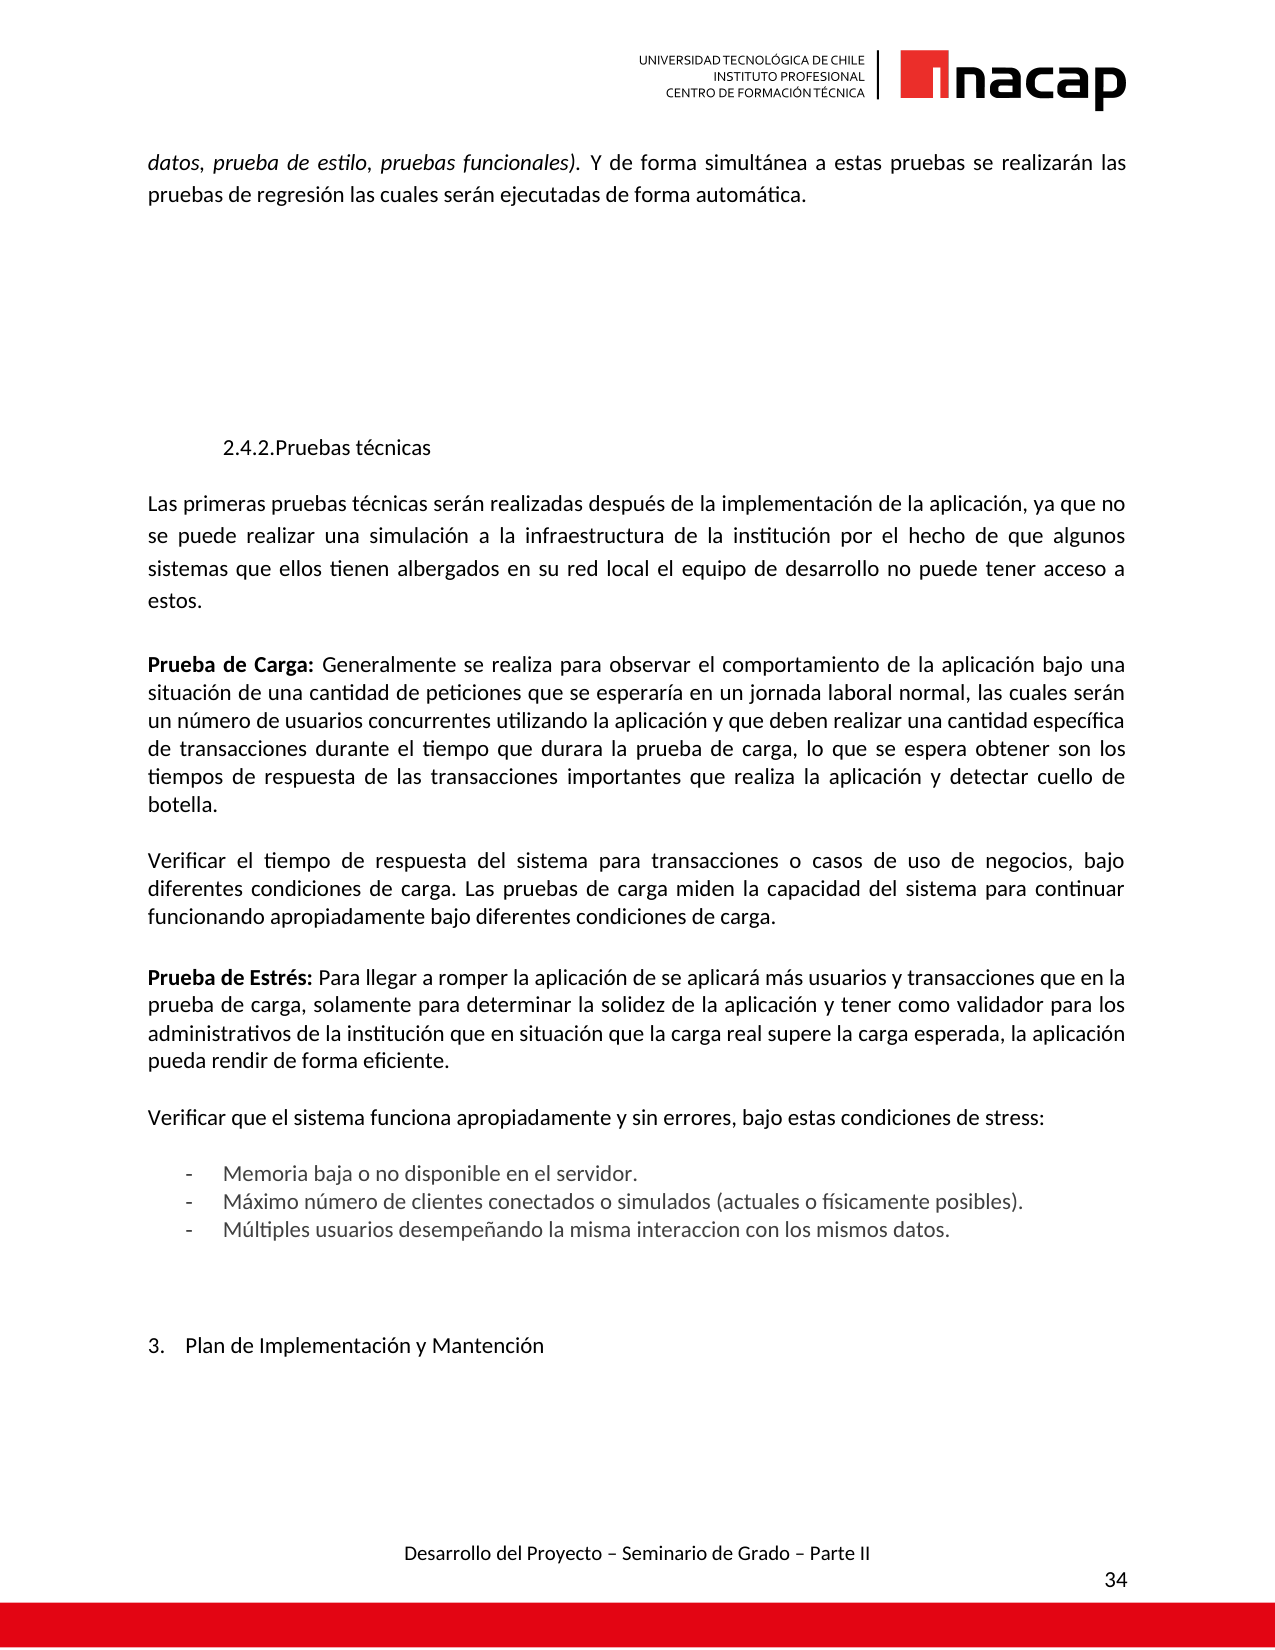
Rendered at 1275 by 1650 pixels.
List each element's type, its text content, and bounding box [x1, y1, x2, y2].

list Pruebas técnicas [223, 433, 1127, 461]
list Máximo número de clientes conectados o simulados (actuales o físicamente posibles). [185, 1187, 1127, 1215]
text Prueba de Estrés: Para llegar a romper la aplicación de se aplicará más usuarios y transacciones que en la prueba de carga, solamente para determinar la solidez de la aplicación y tener como validador para los administrativos de la institución que en situación que la carga real supere la carga esperada, la aplicación pueda rendir de forma eficiente. [148, 963, 1127, 1075]
text Las primeras pruebas técnicas serán realizadas después de la implementación de la aplicación, ya que no se puede realizar una simulación a la infraestructura de la institución por el hecho de que algunos sistemas que ellos tienen albergados en su red local el equipo de desarrollo no puede tener acceso a estos. [148, 489, 1127, 614]
list Plan de Implementación y Mantención [148, 1331, 1127, 1359]
picture [636, 46, 1128, 112]
list Memoria baja o no disponible en el servidor. [185, 1159, 1127, 1187]
text Verificar que el sistema funciona apropiadamente y sin errores, bajo estas condiciones de stress: [148, 1103, 1127, 1131]
text Prueba de Carga: Generalmente se realiza para observar el comportamiento de la aplicación bajo una situación de una cantidad de peticiones que se esperaría en un jornada laboral normal, las cuales serán un número de usuarios concurrentes utilizando la aplicación y que deben realizar una cantidad específica de transacciones durante el tiempo que durara la prueba de carga, lo que se espera obtener son los tiempos de respuesta de las transacciones importantes que realiza la aplicación y detectar cuello de botella. [148, 650, 1127, 818]
list Múltiples usuarios desempeñando la misma interaccion con los mismos datos. [185, 1215, 1127, 1243]
text Verificar el tiempo de respuesta del sistema para transacciones o casos de uso de negocios, bajo diferentes condiciones de carga. Las pruebas de carga miden la capacidad del sistema para continuar funcionando apropiadamente bajo diferentes condiciones de carga. [148, 846, 1127, 930]
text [148, 148, 1127, 208]
